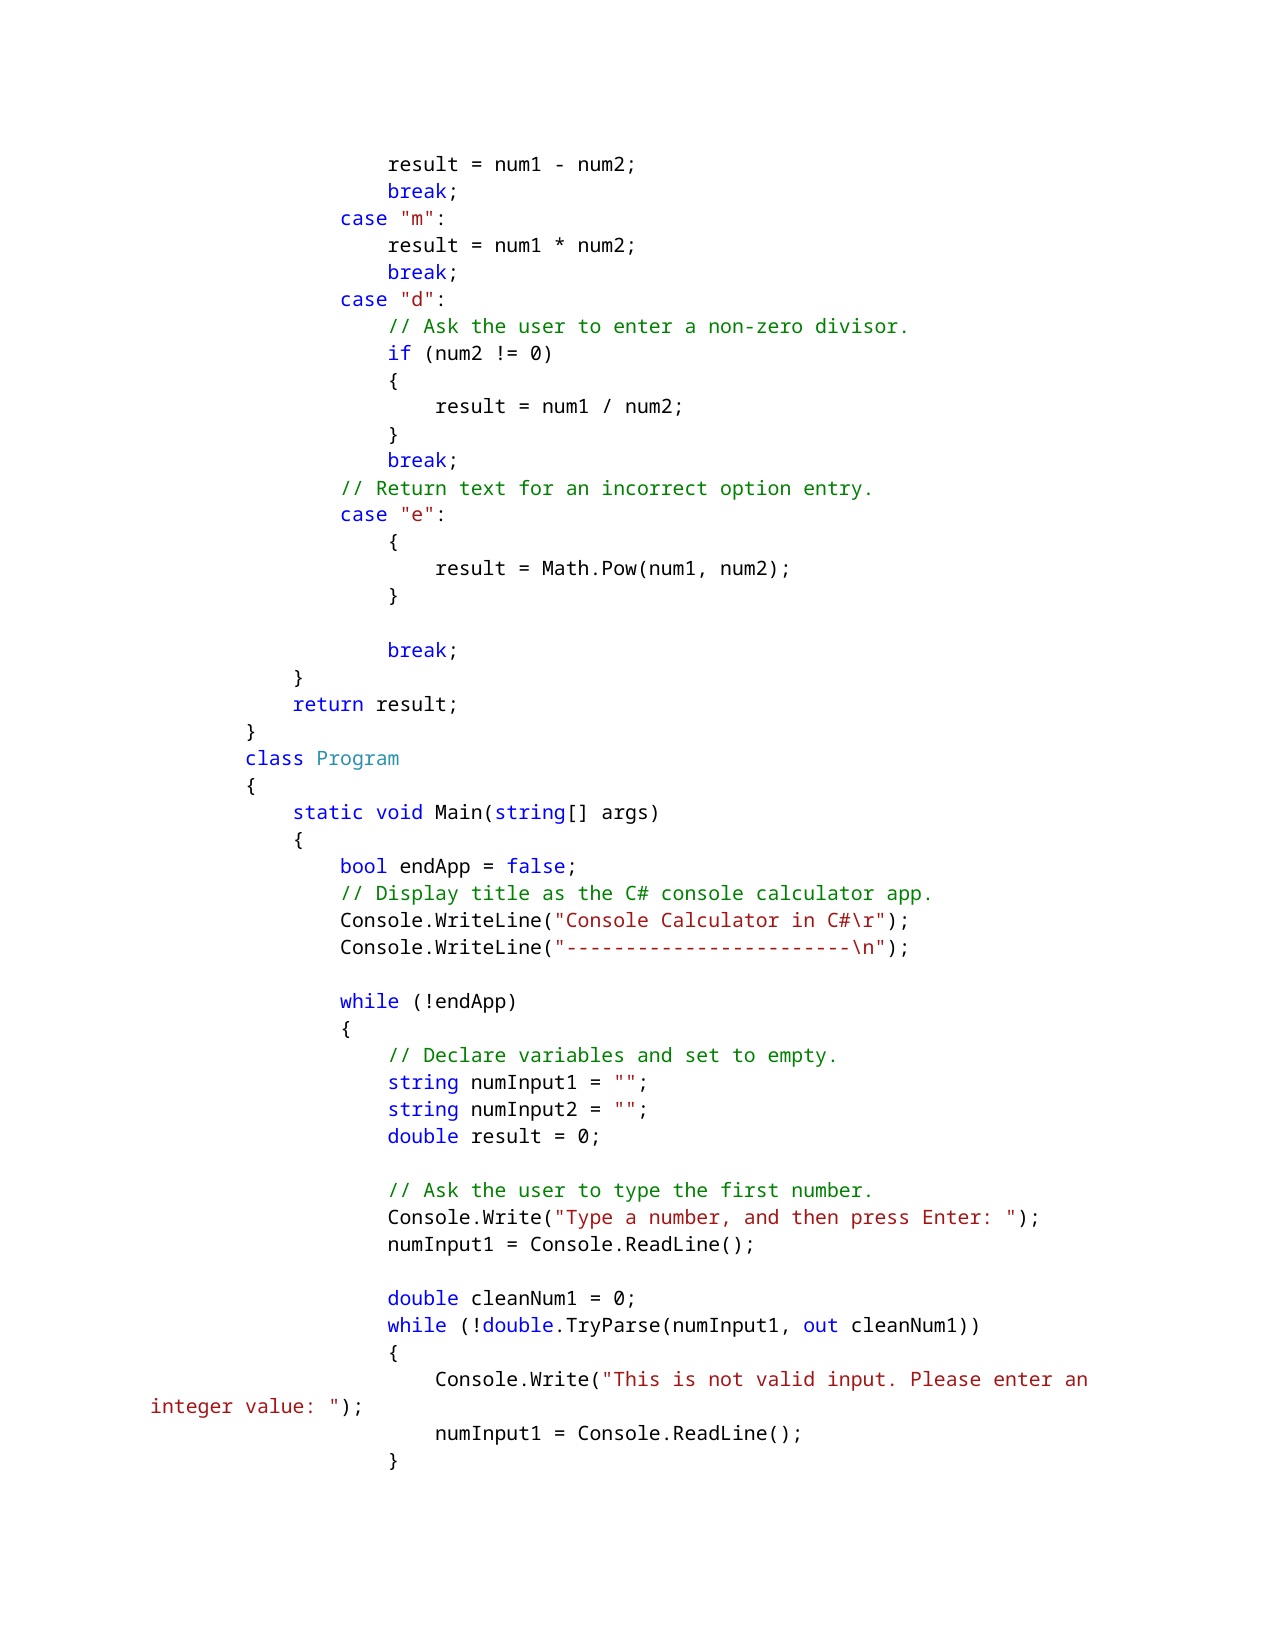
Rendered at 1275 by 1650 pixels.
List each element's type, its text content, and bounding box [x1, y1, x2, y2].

text break; [150, 258, 1125, 285]
text case "m": [150, 204, 1125, 231]
text // Ask the user to type the first number. [150, 1176, 1125, 1203]
text } [150, 664, 1125, 691]
text numInput1 = Console.ReadLine(); [150, 1419, 1125, 1446]
text static void Main(string[] args) [150, 798, 1125, 826]
text Console.Write("Type a number, and then press Enter: "); [150, 1203, 1125, 1230]
text Console.Write("This is not valid input. Please enter an integer value: "); [150, 1365, 1125, 1419]
text class Program [150, 744, 1125, 772]
text case "d": [150, 285, 1125, 312]
text double result = 0; [150, 1122, 1125, 1149]
text result = num1 / num2; [150, 393, 1125, 420]
text } [150, 582, 1125, 609]
text break; [150, 177, 1125, 204]
text { [150, 1014, 1125, 1041]
text return result; [150, 691, 1125, 718]
text bool endApp = false; [150, 852, 1125, 879]
text double cleanNum1 = 0; [150, 1284, 1125, 1311]
text Console.WriteLine("------------------------\n"); [150, 933, 1125, 960]
text while (!endApp) [150, 987, 1125, 1014]
text { [150, 1338, 1125, 1365]
text if (num2 != 0) [150, 339, 1125, 366]
text case "e": [150, 501, 1125, 528]
text string numInput2 = ""; [150, 1095, 1125, 1122]
text } [150, 1446, 1125, 1473]
text { [150, 826, 1125, 852]
text result = num1 * num2; [150, 231, 1125, 258]
text // Ask the user to enter a non-zero divisor. [150, 312, 1125, 339]
text // Return text for an incorrect option entry. [150, 474, 1125, 501]
text result = num1 - num2; [150, 150, 1125, 177]
text break; [150, 637, 1125, 664]
text // Display title as the C# console calculator app. [150, 879, 1125, 906]
text break; [150, 447, 1125, 474]
text numInput1 = Console.ReadLine(); [150, 1230, 1125, 1257]
text { [150, 366, 1125, 393]
text string numInput1 = ""; [150, 1068, 1125, 1095]
text { [150, 528, 1125, 555]
text { [150, 772, 1125, 798]
text while (!double.TryParse(numInput1, out cleanNum1)) [150, 1311, 1125, 1338]
text Console.WriteLine("Console Calculator in C#\r"); [150, 906, 1125, 933]
text result = Math.Pow(num1, num2); [150, 555, 1125, 582]
text // Declare variables and set to empty. [150, 1041, 1125, 1068]
text } [150, 718, 1125, 744]
text } [150, 420, 1125, 447]
